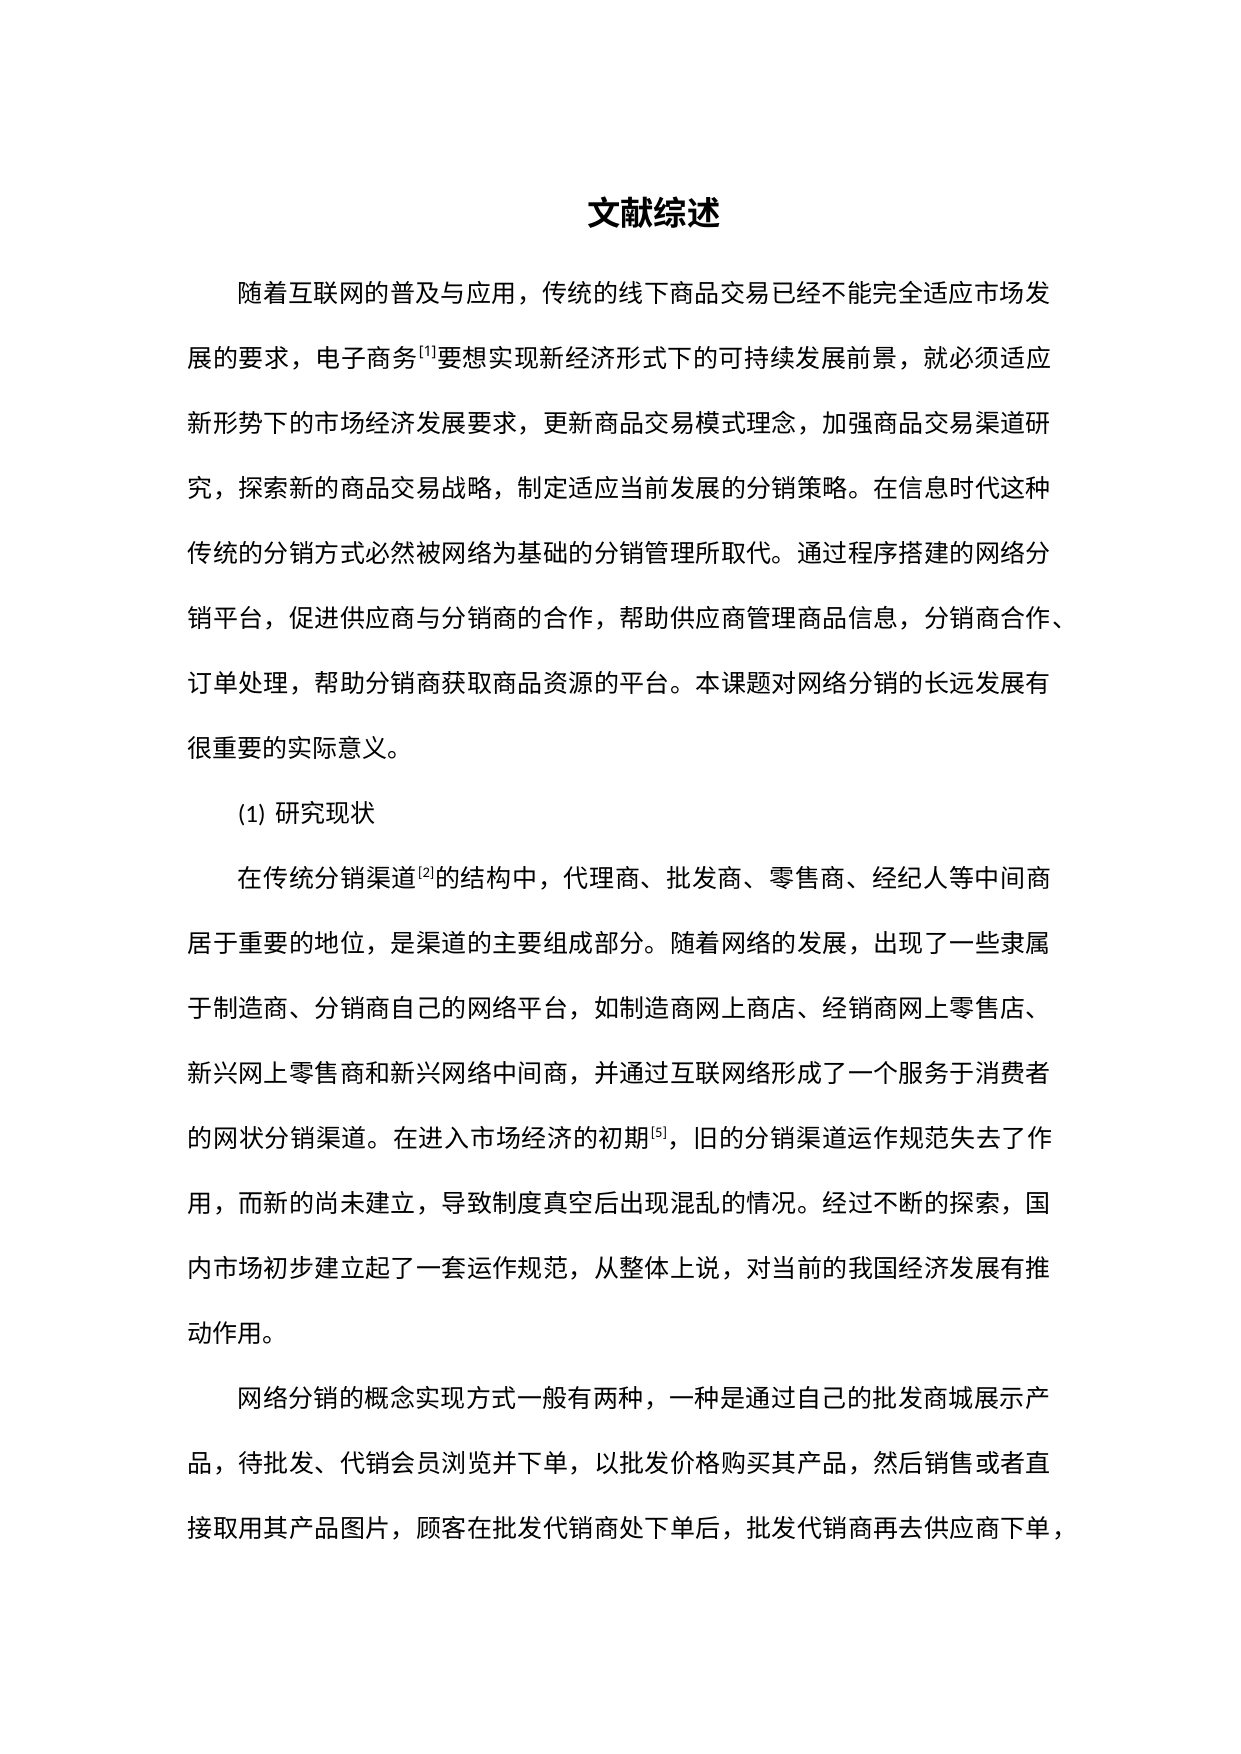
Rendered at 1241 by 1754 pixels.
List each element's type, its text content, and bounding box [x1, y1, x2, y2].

list 研究现状 [238, 779, 1053, 844]
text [187, 1364, 1053, 1559]
text 随着互联网的普及与应用，传统的线下商品交易已经不能完全适应市场发展的要求，电子商务[1]要想实现新经济形式下的可持续发展前景，就必须适应新形势下的市场经济发展要求，更新商品交易模式理念，加强商品交易渠道研究，探索新的商品交易战略，制定适应当前发展的分销策略。在信息时代这种传统的分销方式必然被网络为基础的分销管理所取代。通过程序搭建的网络分销平台，促进供应商与分销商的合作，帮助供应商管理商品信息，分销商合作、订单处理，帮助分销商获取商品资源的平台。本课题对网络分销的长远发展有很重要的实际意义。 [187, 259, 1053, 779]
title 文献综述 [187, 178, 1053, 243]
text 在传统分销渠道[2]的结构中，代理商、批发商、零售商、经纪人等中间商居于重要的地位，是渠道的主要组成部分。随着网络的发展，出现了一些隶属于制造商、分销商自己的网络平台，如制造商网上商店、经销商网上零售店、新兴网上零售商和新兴网络中间商，并通过互联网络形成了一个服务于消费者的网状分销渠道。在进入市场经济的初期[5]，旧的分销渠道运作规范失去了作用，而新的尚未建立，导致制度真空后出现混乱的情况。经过不断的探索，国内市场初步建立起了一套运作规范，从整体上说，对当前的我国经济发展有推动作用。 [187, 844, 1053, 1364]
